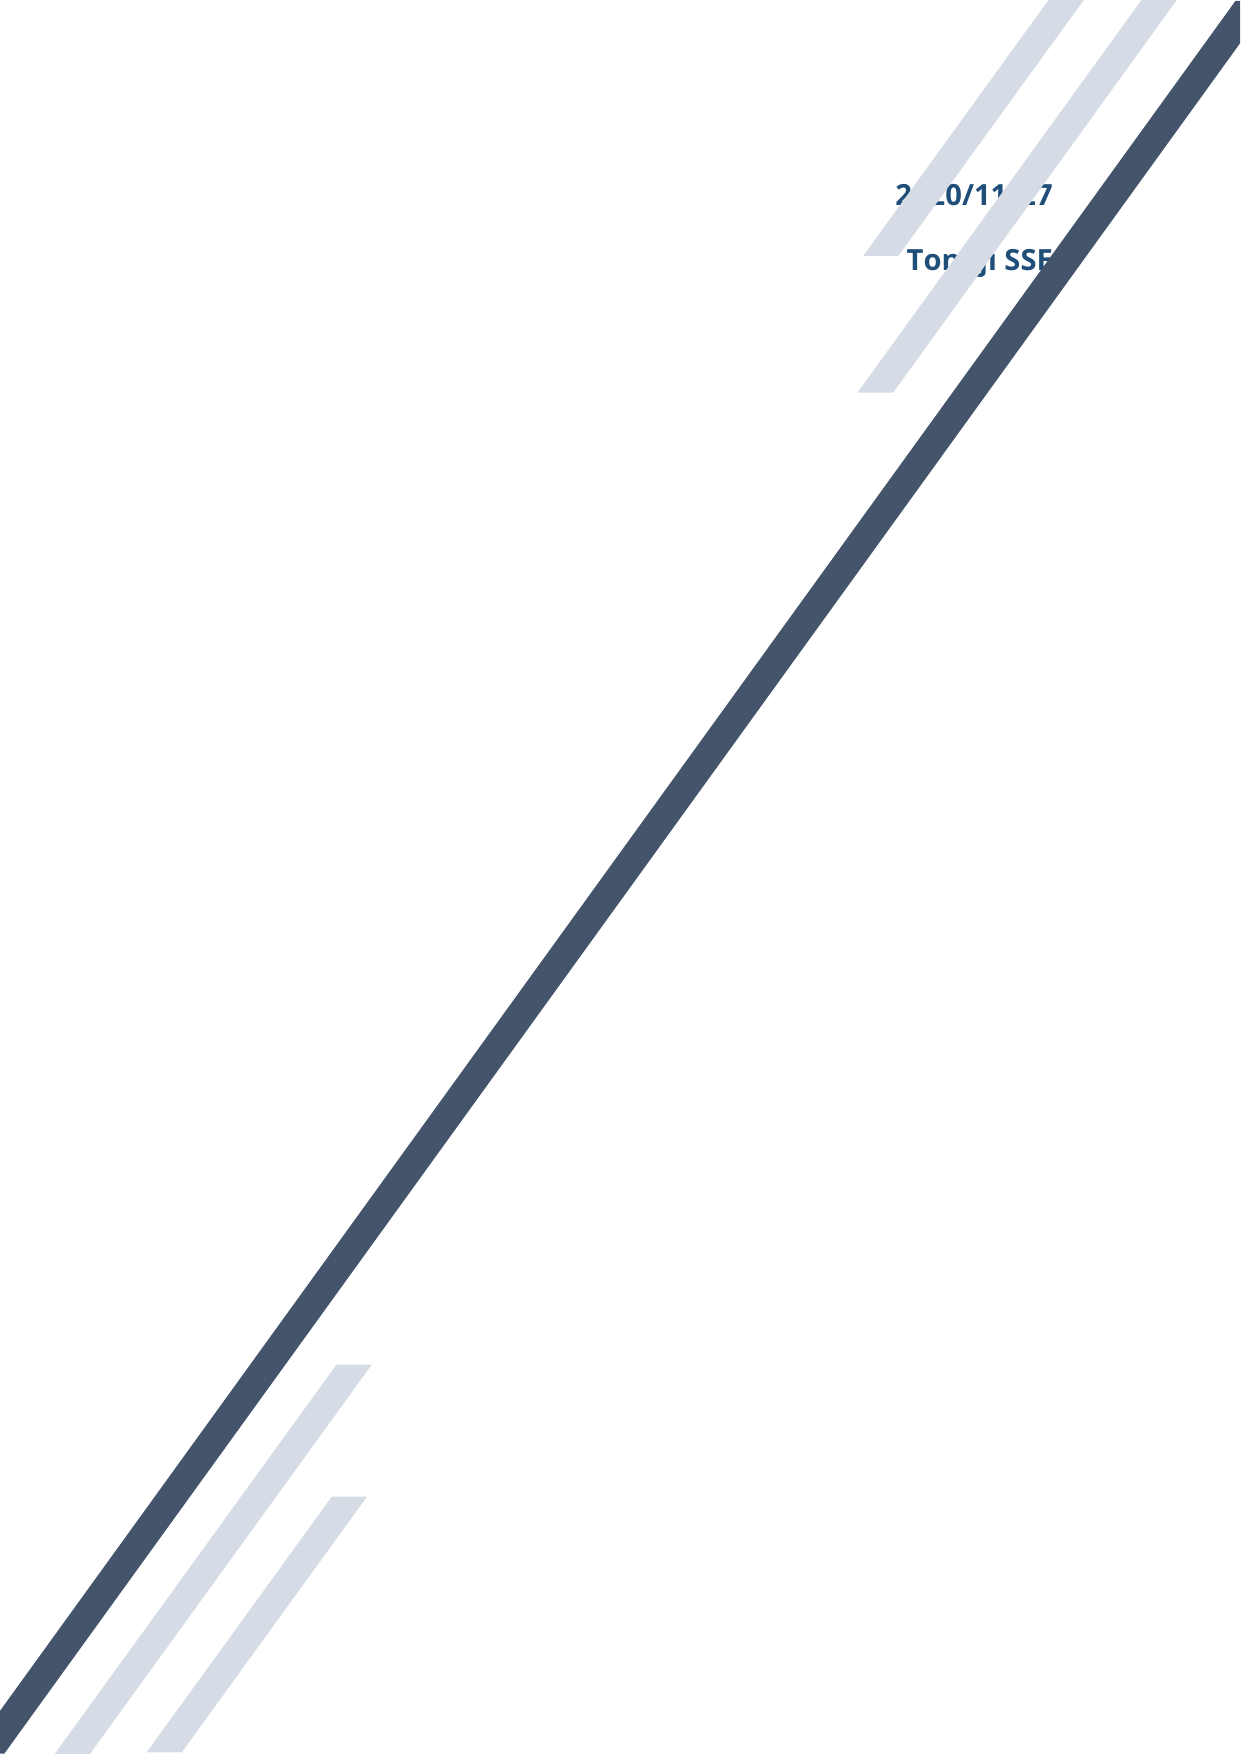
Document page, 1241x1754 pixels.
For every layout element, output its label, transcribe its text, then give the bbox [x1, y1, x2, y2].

text 2020/11/27 [1014, 173, 1053, 227]
text 2020/11/27 [921, 162, 1023, 227]
text Tongji SSE [967, 227, 1053, 292]
text Tongji SSE [187, 227, 976, 292]
text 2020/11/27 [187, 162, 930, 227]
